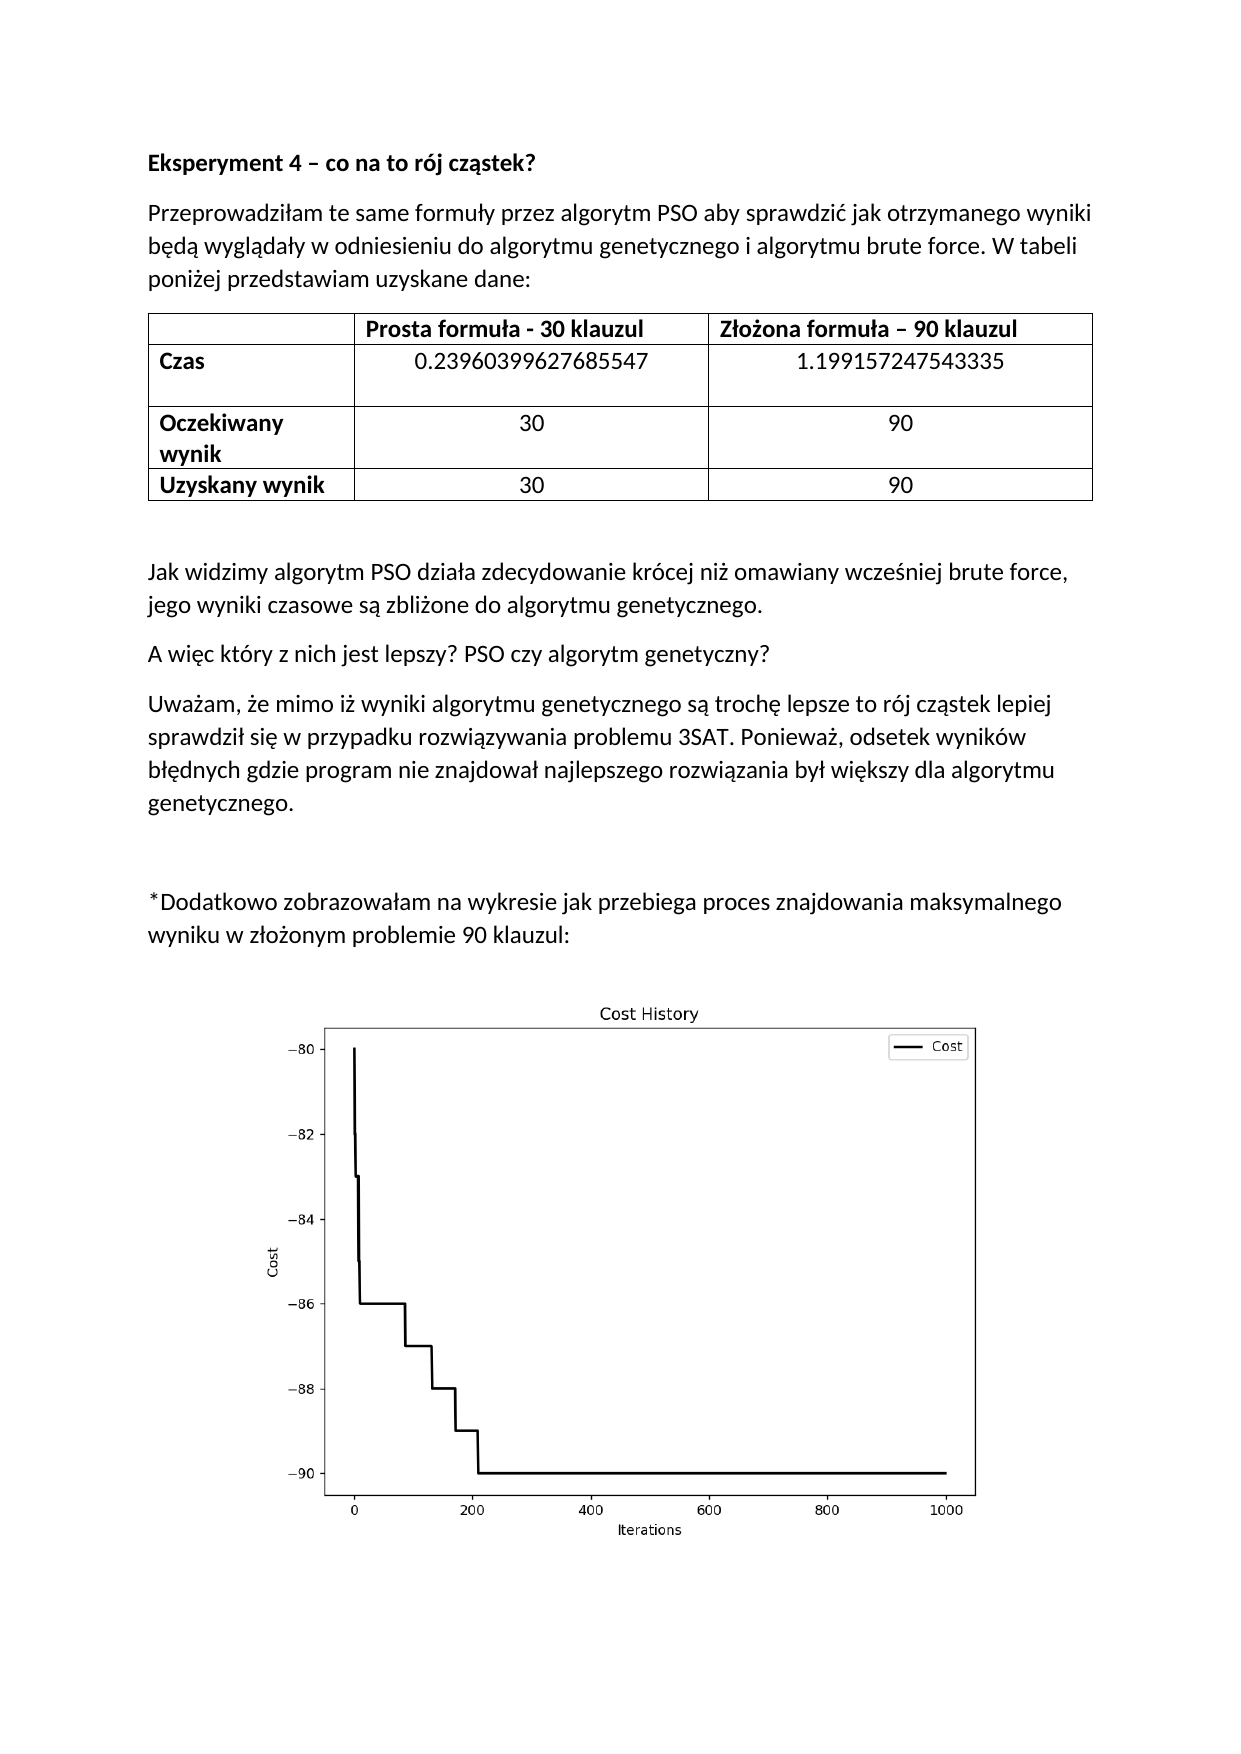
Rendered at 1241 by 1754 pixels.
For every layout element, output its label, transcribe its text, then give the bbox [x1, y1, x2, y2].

table_cell 30 [355, 469, 708, 500]
table_cell 90 [709, 469, 1092, 500]
table_cell 90 [709, 407, 1092, 468]
table_cell Uzyskany wynik [149, 469, 354, 500]
table_header Prosta formuła - 30 klauzul [355, 314, 708, 344]
text A więc który z nich jest lepszy? PSO czy algorytm genetyczny? [148, 638, 1093, 669]
table_cell Czas [149, 345, 354, 406]
text Przeprowadziłam te same formuły przez algorytm PSO aby sprawdzić jak otrzymanego wyniki będą wyglądały w odniesieniu do algorytmu genetycznego i algorytmu brute force. W tabeli poniżej przedstawiam uzyskane dane: [148, 197, 1093, 293]
table_cell 30 [355, 407, 708, 468]
text *Dodatkowo zobrazowałam na wykresie jak przebiega proces znajdowania maksymalnego wyniku w złożonym problemie 90 klauzul: [148, 886, 1093, 949]
table_header [149, 314, 354, 344]
picture [225, 968, 1016, 1546]
table_header Złożona formuła – 90 klauzul [709, 314, 1092, 344]
text Eksperyment 4 – co na to rój cząstek? [148, 148, 1093, 178]
table_cell 0.23960399627685547 [355, 345, 708, 406]
table_cell Oczekiwany wynik [149, 407, 354, 468]
text Jak widzimy algorytm PSO działa zdecydowanie krócej niż omawiany wcześniej brute force, jego wyniki czasowe są zbliżone do algorytmu genetycznego. [148, 556, 1093, 619]
table_cell 1.199157247543335 [709, 345, 1092, 406]
text Uważam, że mimo iż wyniki algorytmu genetycznego są trochę lepsze to rój cząstek lepiej sprawdził się w przypadku rozwiązywania problemu 3SAT. Ponieważ, odsetek wyników błędnych gdzie program nie znajdował najlepszego rozwiązania był większy dla algorytmu genetycznego. [148, 688, 1093, 817]
